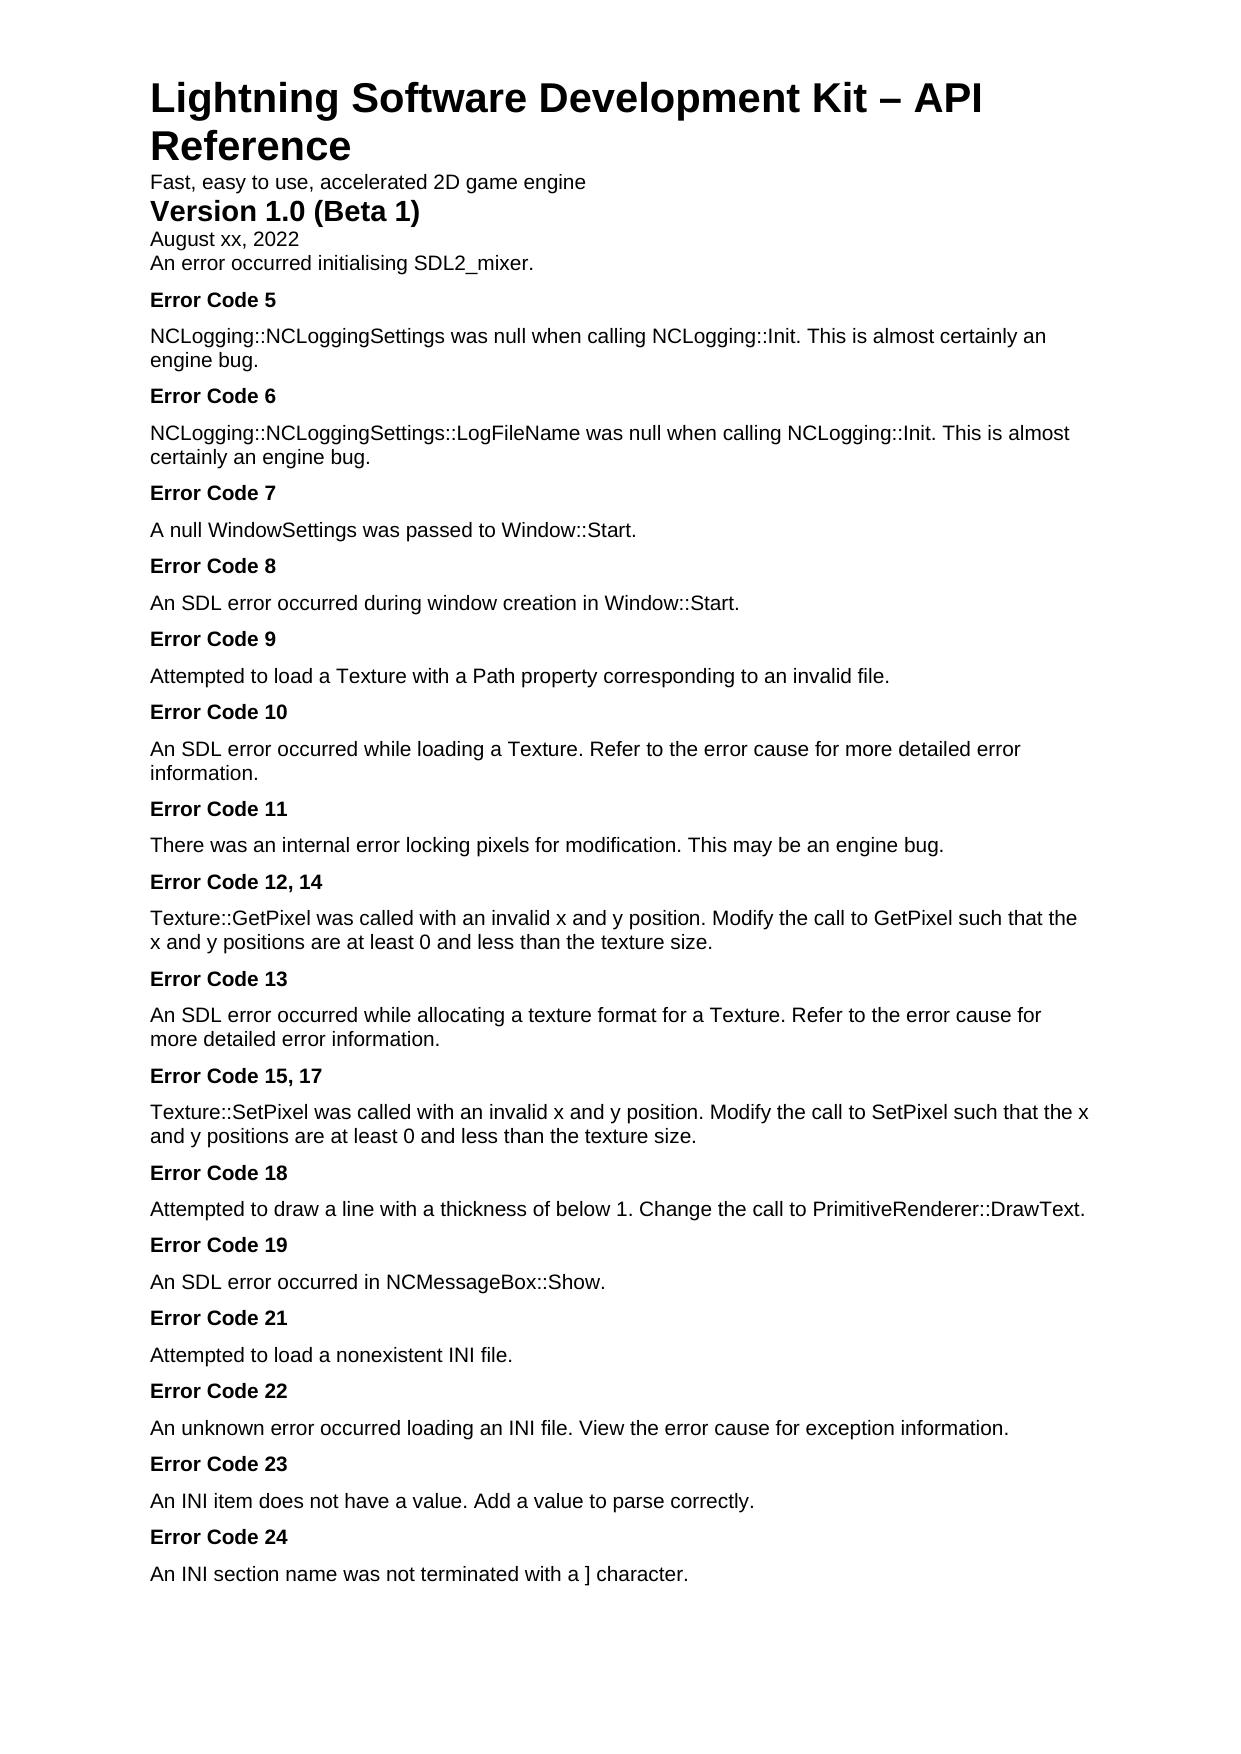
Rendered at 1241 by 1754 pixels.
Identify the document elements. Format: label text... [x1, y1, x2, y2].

text Error Code 6 [150, 384, 1090, 408]
text An SDL error occurred during window creation in Window::Start. [150, 591, 1090, 614]
text Error Code 22 [150, 1379, 1090, 1403]
text NCLogging::NCLoggingSettings::LogFileName was null when calling NCLogging::Init. This is almost certainly an engine bug. [150, 421, 1090, 469]
text Error Code 21 [150, 1306, 1090, 1330]
text An SDL error occurred while allocating a texture format for a Texture. Refer to the error cause for more detailed error information. [150, 1003, 1090, 1051]
text An INI section name was not terminated with a ] character. [150, 1561, 1090, 1585]
text An error occurred initialising SDL2_mixer. [150, 251, 1090, 275]
text Attempted to draw a line with a thickness of below 1. Change the call to PrimitiveRenderer::DrawText. [150, 1197, 1090, 1221]
text An SDL error occurred while loading a Texture. Refer to the error cause for more detailed error information. [150, 736, 1090, 784]
text Error Code 18 [150, 1160, 1090, 1184]
text Error Code 24 [150, 1525, 1090, 1549]
text Texture::GetPixel was called with an invalid x and y position. Modify the call to GetPixel such that the x and y positions are at least 0 and less than the texture size. [150, 906, 1090, 954]
text NCLogging::NCLoggingSettings was null when calling NCLogging::Init. This is almost certainly an engine bug. [150, 324, 1090, 372]
text Error Code 13 [150, 967, 1090, 991]
text Error Code 7 [150, 481, 1090, 505]
text An INI item does not have a value. Add a value to parse correctly. [150, 1488, 1090, 1512]
text Error Code 23 [150, 1452, 1090, 1476]
text Error Code 10 [150, 700, 1090, 724]
text Error Code 9 [150, 627, 1090, 651]
text Error Code 15, 17 [150, 1063, 1090, 1087]
text There was an internal error locking pixels for modification. This may be an engine bug. [150, 833, 1090, 857]
text Attempted to load a nonexistent INI file. [150, 1343, 1090, 1367]
text Error Code 12, 14 [150, 870, 1090, 894]
text Error Code 19 [150, 1233, 1090, 1257]
text Error Code 8 [150, 554, 1090, 578]
text A null WindowSettings was passed to Window::Start. [150, 518, 1090, 542]
text An unknown error occurred loading an INI file. View the error cause for exception information. [150, 1416, 1090, 1439]
text Attempted to load a Texture with a Path property corresponding to an invalid file. [150, 663, 1090, 687]
text An SDL error occurred in NCMessageBox::Show. [150, 1270, 1090, 1294]
text Error Code 11 [150, 797, 1090, 821]
text Error Code 5 [150, 287, 1090, 311]
text Texture::SetPixel was called with an invalid x and y position. Modify the call to SetPixel such that the x and y positions are at least 0 and less than the texture size. [150, 1100, 1090, 1148]
